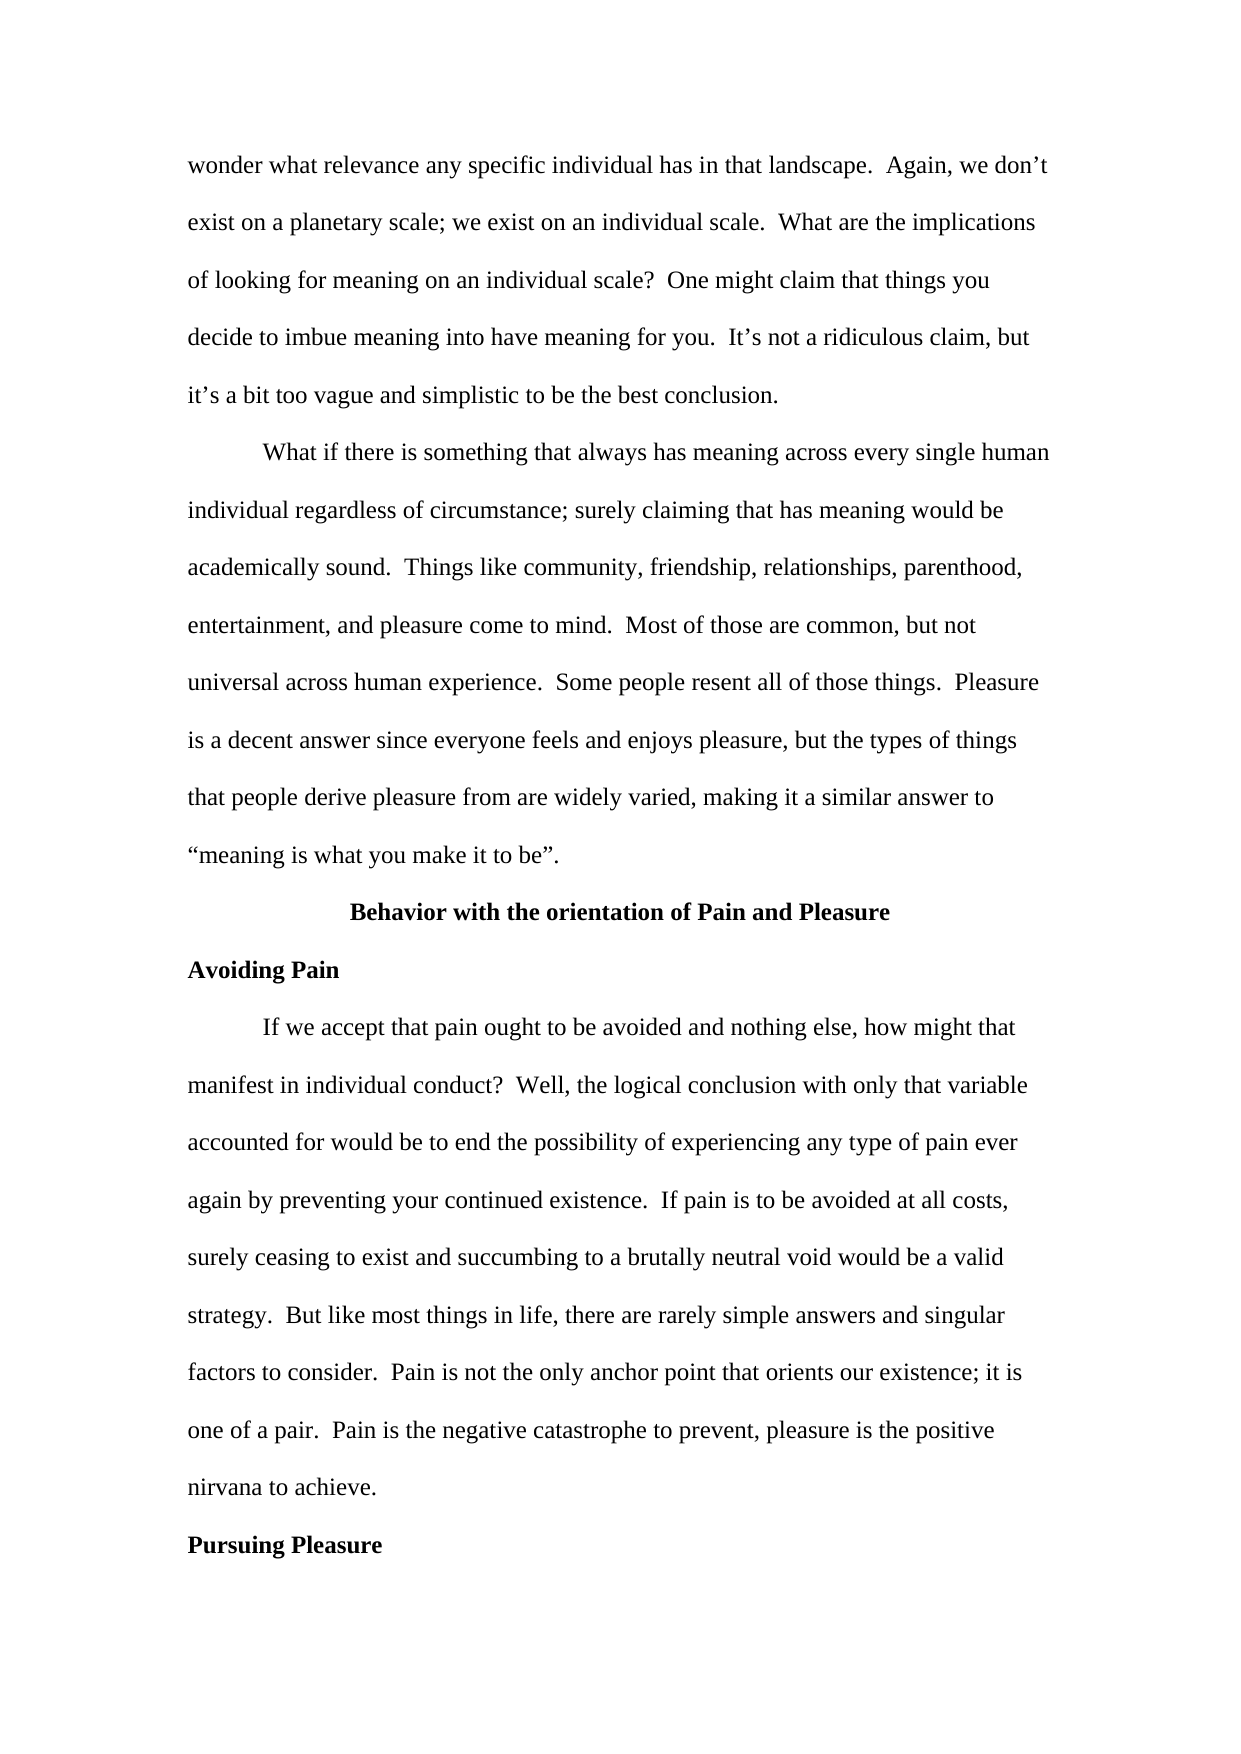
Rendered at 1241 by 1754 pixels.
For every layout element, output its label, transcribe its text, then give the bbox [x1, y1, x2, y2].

text Avoiding Pain [187, 955, 1053, 984]
text Behavior with the orientation of Pain and Pleasure [187, 897, 1053, 926]
text Pursuing Pleasure [187, 1530, 1053, 1559]
text What if there is something that always has meaning across every single human individual regardless of circumstance; surely claiming that has meaning would be academically sound. Things like community, friendship, relationships, parenthood, entertainment, and pleasure come to mind. Most of those are common, but not universal across human experience. Some people resent all of those things. Pleasure is a decent answer since everyone feels and enjoys pleasure, but the types of things that people derive pleasure from are widely varied, making it a similar answer to “meaning is what you make it to be”. [187, 437, 1053, 869]
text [187, 150, 1053, 409]
text If we accept that pain ought to be avoided and nothing else, how might that manifest in individual conduct? Well, the logical conclusion with only that variable accounted for would be to end the possibility of experiencing any type of pain ever again by preventing your continued existence. If pain is to be avoided at all costs, surely ceasing to exist and succumbing to a brutally neutral void would be a valid strategy. But like most things in life, there are rarely simple answers and singular factors to consider. Pain is not the only anchor point that orients our existence; it is one of a pair. Pain is the negative catastrophe to prevent, pleasure is the positive nirvana to achieve. [187, 1012, 1053, 1501]
